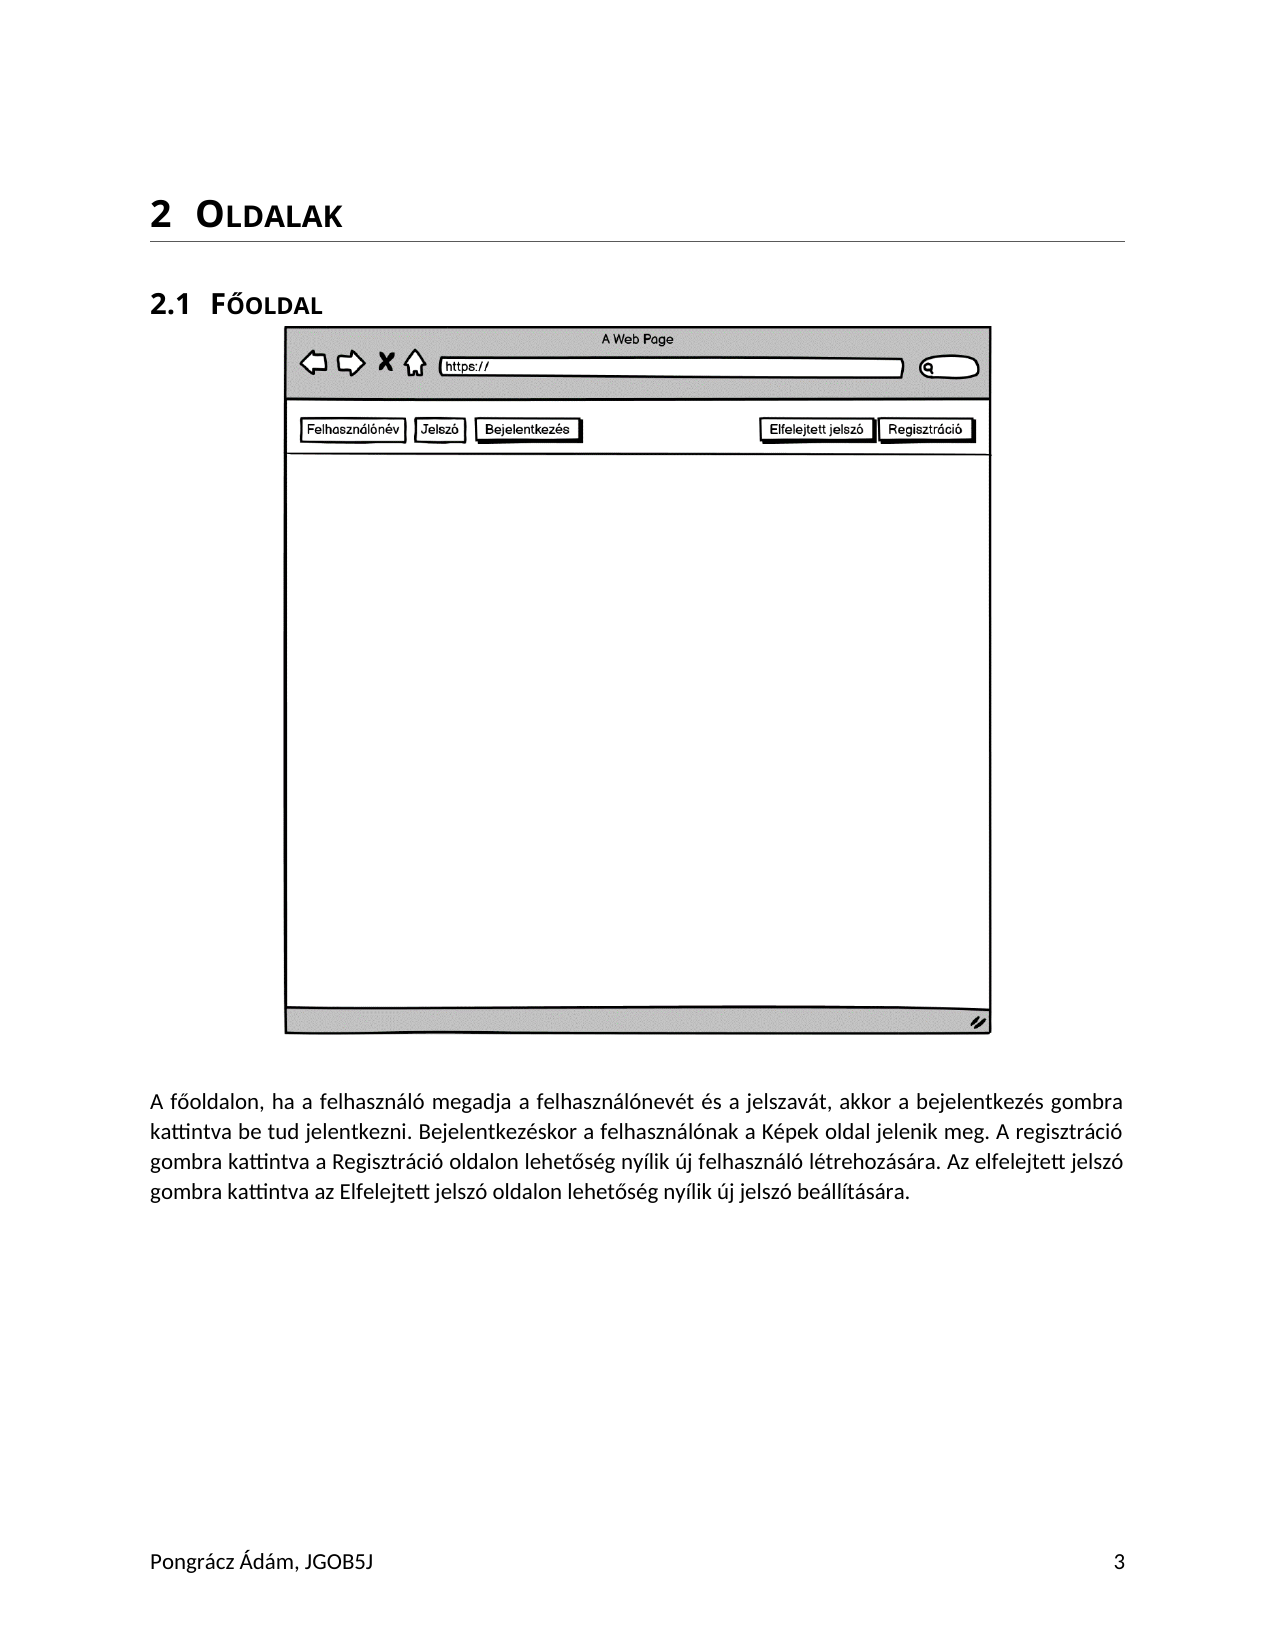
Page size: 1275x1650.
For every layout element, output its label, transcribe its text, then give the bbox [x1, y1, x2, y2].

subtitle Oldalak [150, 187, 1125, 241]
subtitle Főoldal [150, 283, 1125, 323]
text A főoldalon, ha a felhasználó megadja a felhasználónevét és a jelszavát, akkor a bejelentkezés gombra kattintva be tud jelentkezni. Bejelentkezéskor a felhasználónak a Képek oldal jelenik meg. A regisztráció gombra kattintva a Regisztráció oldalon lehetőség nyílik új felhasználó létrehozására. Az elfelejtett jelszó gombra kattintva az Elfelejtett jelszó oldalon lehetőség nyílik új jelszó beállítására. [150, 1087, 1125, 1206]
picture [283, 326, 992, 1035]
